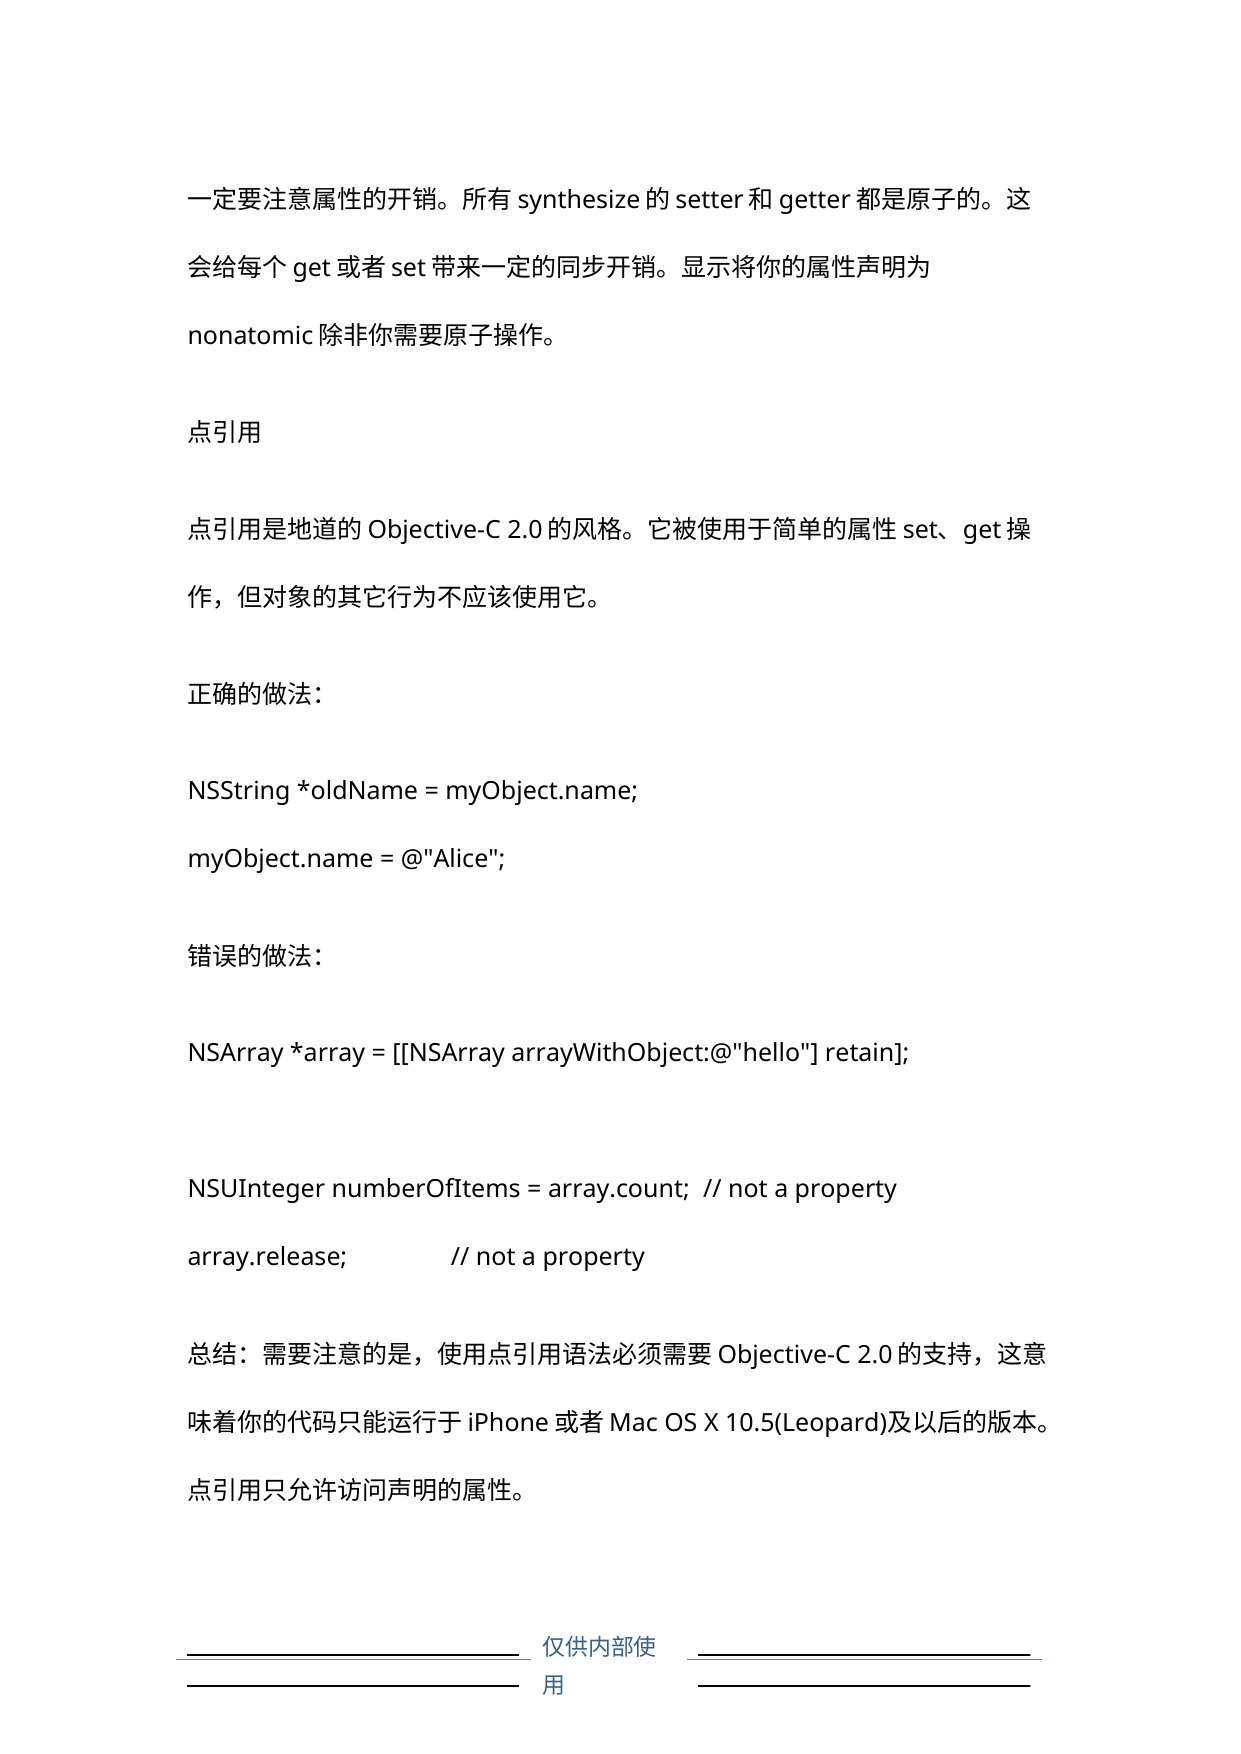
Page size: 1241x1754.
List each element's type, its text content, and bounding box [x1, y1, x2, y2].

text 正确的做法： [187, 659, 1053, 727]
text 错误的做法： [187, 921, 1053, 989]
text NSArray *array = [[NSArray arrayWithObject:@"hello"] retain]; [187, 1018, 1053, 1086]
text NSString *oldName = myObject.name; [187, 756, 1053, 824]
text 点引用是地道的Objective-C 2.0的风格。它被使用于简单的属性set、get操作，但对象的其它行为不应该使用它。 [187, 494, 1053, 630]
text 总结：需要注意的是，使用点引用语法必须需要Objective-C 2.0的支持，这意味着你的代码只能运行于iPhone或者Mac OS X 10.5(Leopard)及以后的版本。点引用只允许访问声明的属性。 [187, 1319, 1053, 1523]
text myObject.name = @"Alice"; [187, 824, 1053, 892]
text NSUInteger numberOfItems = array.count; // not a property [187, 1154, 1053, 1222]
text array.release; // not a property [187, 1222, 1053, 1290]
text 一定要注意属性的开销。所有synthesize的setter和getter都是原子的。这会给每个get或者set带来一定的同步开销。显示将你的属性声明为nonatomic除非你需要原子操作。 [187, 164, 1053, 368]
text 点引用 [187, 397, 1053, 465]
